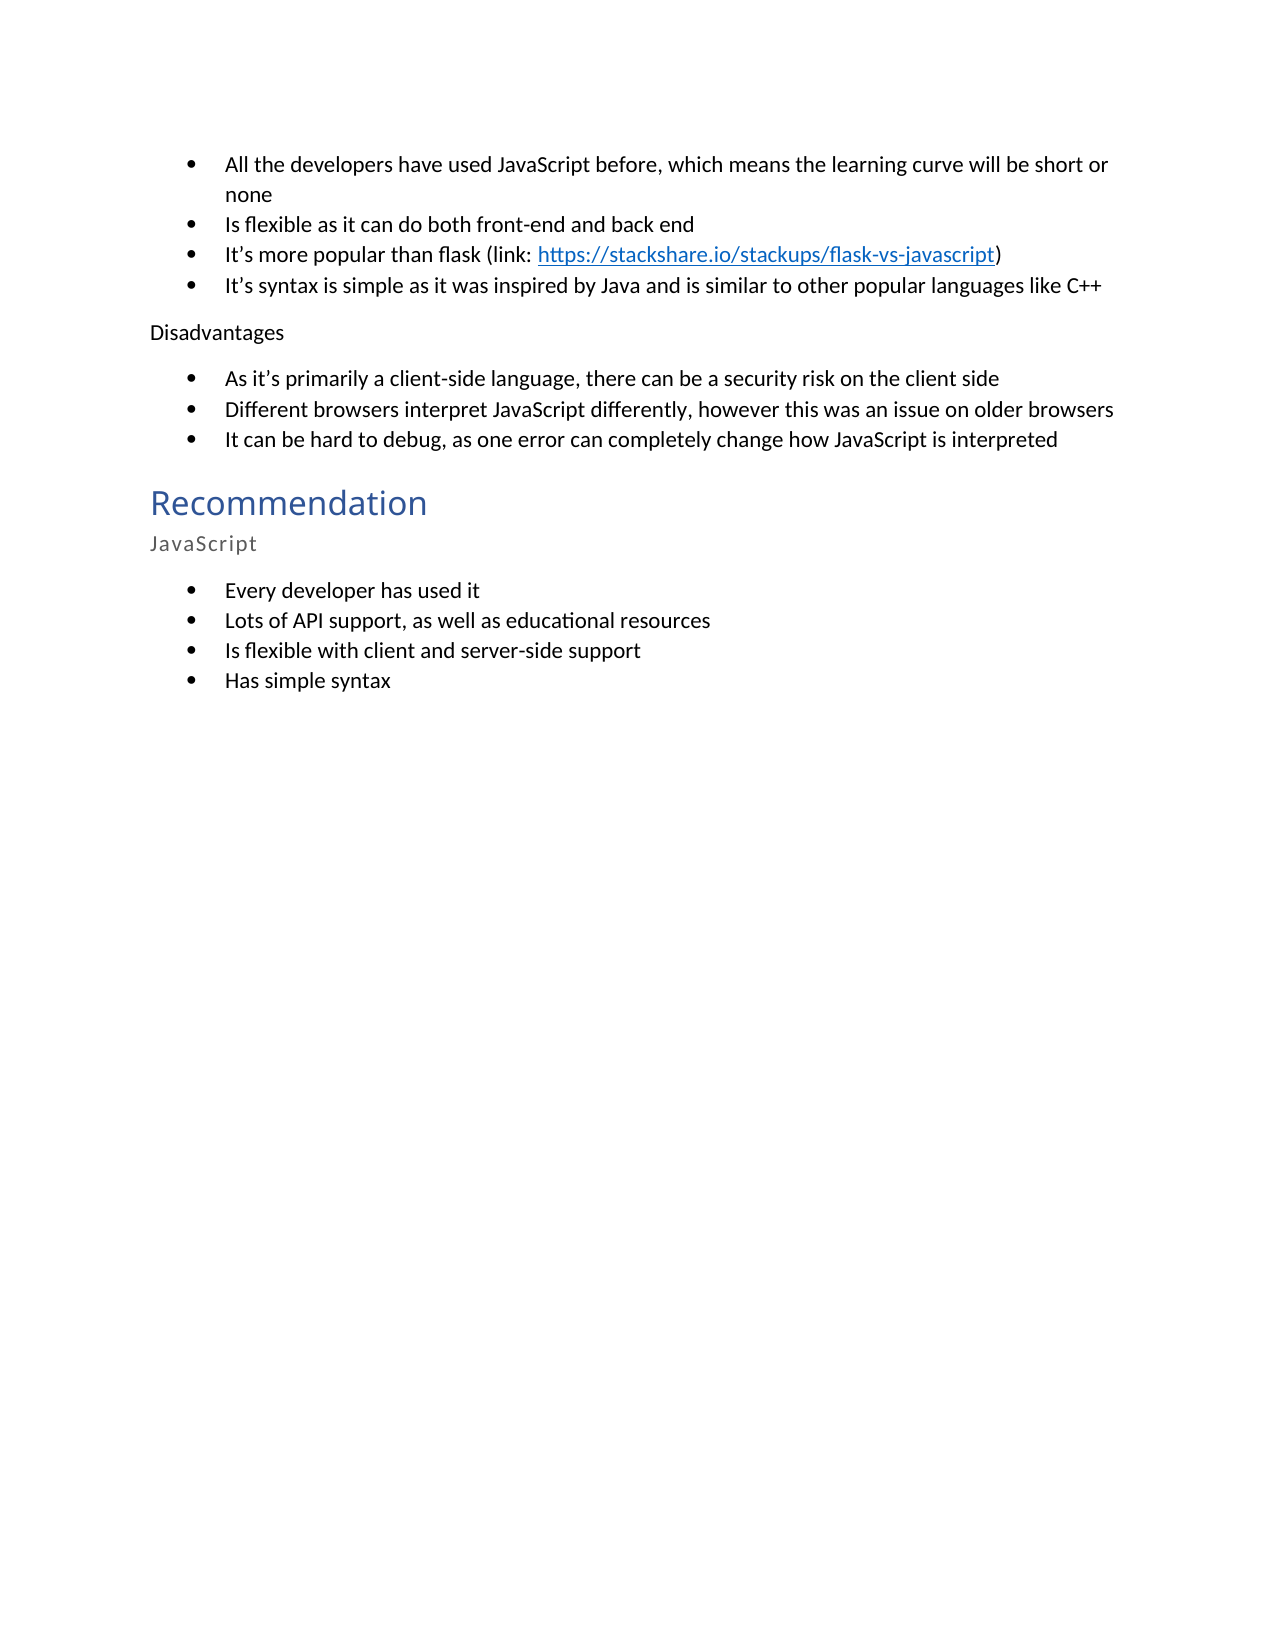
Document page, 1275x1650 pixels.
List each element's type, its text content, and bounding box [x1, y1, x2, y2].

list Lots of API support, as well as educational resources [187, 606, 1125, 634]
list Every developer has used it [187, 576, 1125, 604]
list Different browsers interpret JavaScript differently, however this was an issue on older browsers [187, 395, 1125, 423]
subtitle JavaScript [150, 529, 1125, 557]
text Disadvantages [150, 318, 1125, 346]
list Has simple syntax [187, 667, 1125, 695]
subtitle Recommendation [150, 480, 1125, 526]
list It’s syntax is simple as it was inspired by Java and is similar to other popular languages like C++ [187, 271, 1125, 299]
list It can be hard to debug, as one error can completely change how JavaScript is interpreted [187, 425, 1125, 453]
list Is flexible with client and server-side support [187, 636, 1125, 664]
list All the developers have used JavaScript before, which means the learning curve will be short or none [187, 150, 1125, 208]
list It’s more popular than flask (link: https://stackshare.io/stackups/flask-vs-javascript) [187, 241, 1125, 269]
list As it’s primarily a client-side language, there can be a security risk on the client side [187, 364, 1125, 393]
list Is flexible as it can do both front-end and back end [187, 210, 1125, 238]
